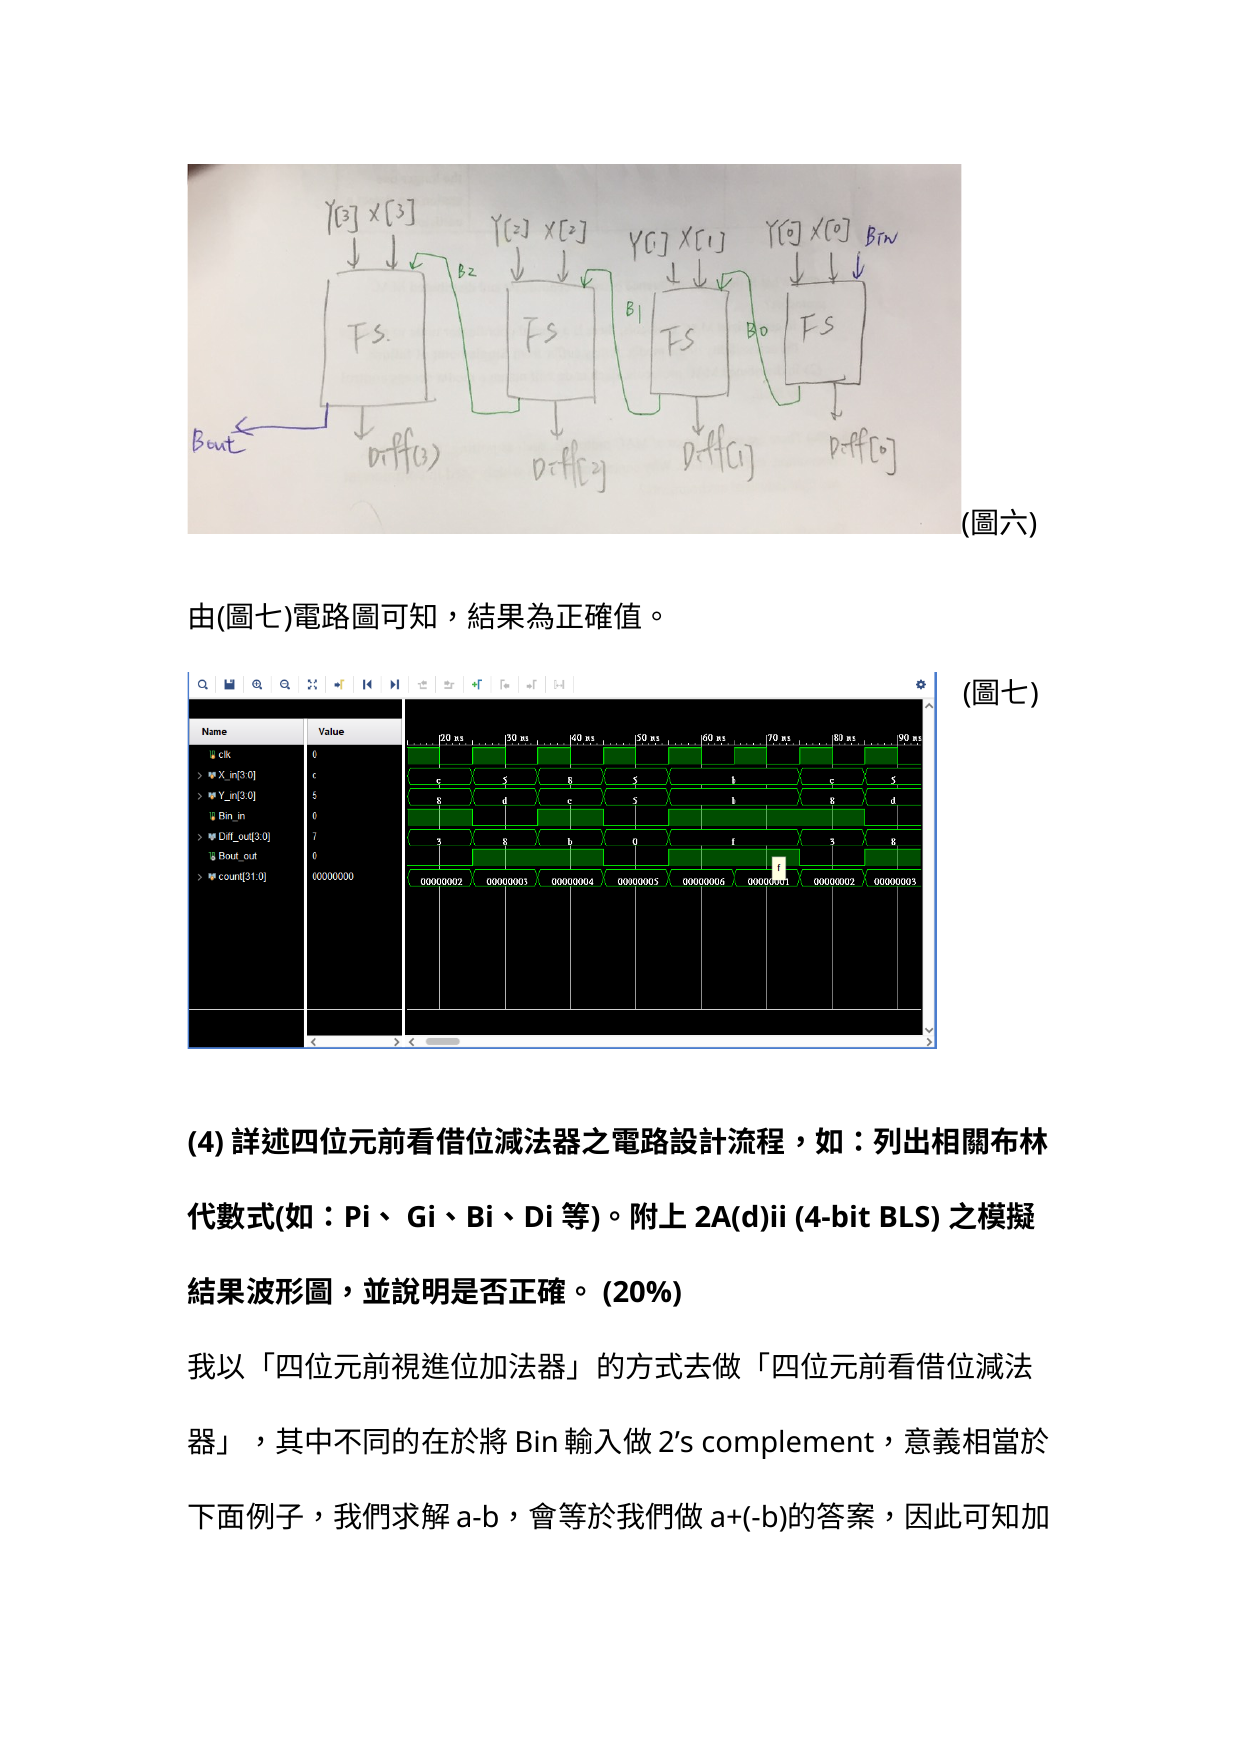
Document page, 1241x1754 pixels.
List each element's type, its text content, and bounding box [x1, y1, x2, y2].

picture [187, 672, 944, 1059]
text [187, 1327, 1053, 1552]
picture [187, 164, 962, 534]
text (4) 詳述四位元前看借位減法器之電路設計流程，如：列出相關布林代數式(如：Pi、 Gi、Bi、Di 等)。附上 2A(d)ii (4-bit BLS) 之模擬結果波形圖，並說明是否正確。 (20%) [187, 1102, 1053, 1327]
text 由(圖七)電路圖可知，結果為正確值。 [187, 577, 1053, 652]
